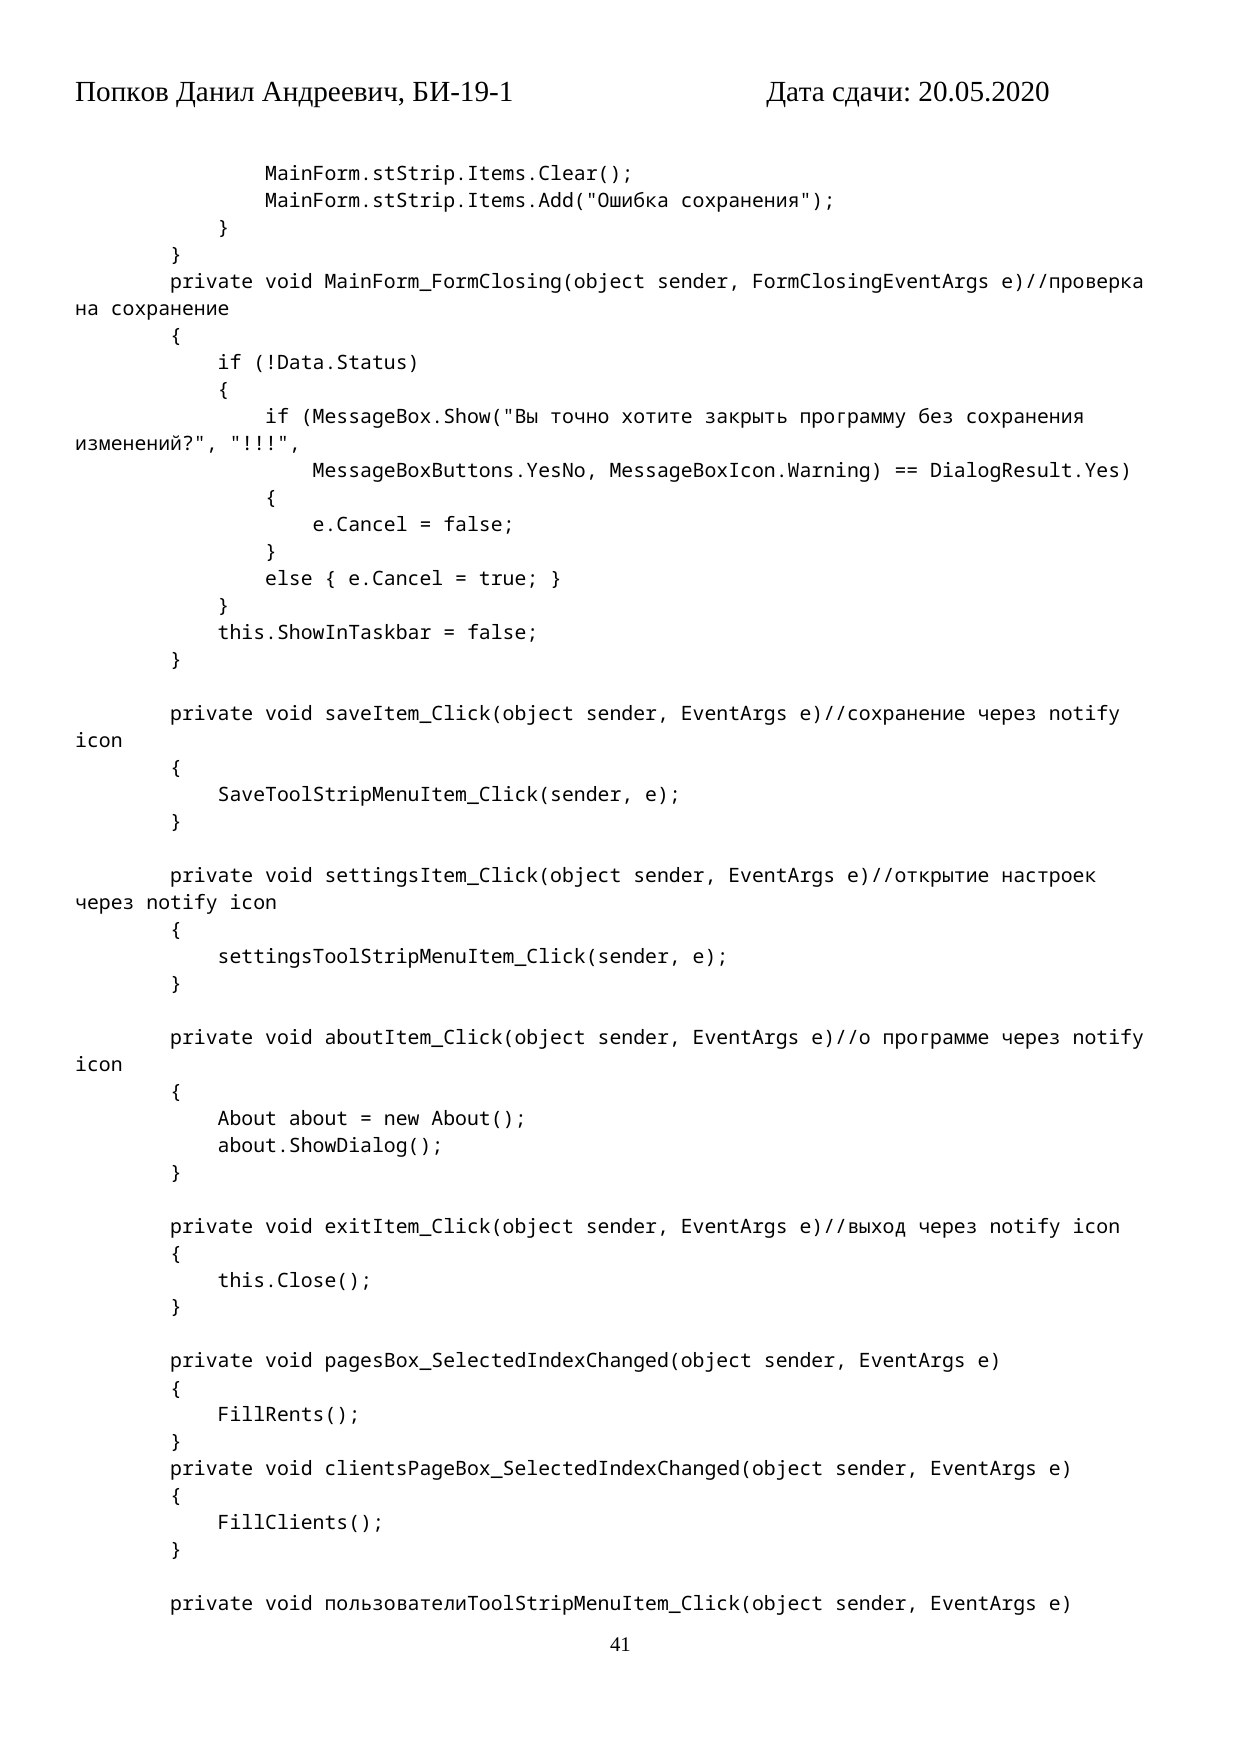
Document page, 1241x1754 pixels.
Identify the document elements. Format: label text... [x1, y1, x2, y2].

text } [75, 807, 1165, 834]
text } [75, 214, 1165, 241]
text MainForm.stStrip.Items.Clear(); [75, 160, 1165, 187]
text { [75, 376, 1165, 402]
text { [75, 483, 1165, 510]
text } [75, 241, 1165, 268]
text { [75, 322, 1165, 348]
text } [75, 1428, 1165, 1455]
text else { e.Cancel = true; } [75, 564, 1165, 591]
text private void pagesBox_SelectedIndexChanged(object sender, EventArgs e) [75, 1347, 1165, 1374]
text { [75, 1077, 1165, 1104]
text this.Close(); [75, 1266, 1165, 1293]
text FillClients(); [75, 1509, 1165, 1536]
text if (!Data.Status) [75, 348, 1165, 376]
text this.ShowInTaskbar = false; [75, 618, 1165, 645]
text { [75, 753, 1165, 780]
text MessageBoxButtons.YesNo, MessageBoxIcon.Warning) == DialogResult.Yes) [75, 456, 1165, 483]
text } [75, 1293, 1165, 1320]
text private void exitItem_Click(object sender, EventArgs e)//выход через notify icon [75, 1212, 1165, 1239]
text { [75, 1482, 1165, 1509]
text } [75, 1536, 1165, 1563]
text private void aboutItem_Click(object sender, EventArgs e)//о программе через notify icon [75, 1023, 1165, 1077]
text about.ShowDialog(); [75, 1131, 1165, 1158]
text } [75, 1158, 1165, 1185]
text } [75, 591, 1165, 618]
text { [75, 1239, 1165, 1266]
text SaveToolStripMenuItem_Click(sender, e); [75, 780, 1165, 807]
text private void пользователиToolStripMenuItem_Click(object sender, EventArgs e) [75, 1589, 1165, 1617]
text MainForm.stStrip.Items.Add("Ошибка сохранения"); [75, 187, 1165, 214]
text settingsToolStripMenuItem_Click(sender, e); [75, 942, 1165, 969]
text e.Cancel = false; [75, 510, 1165, 537]
text } [75, 969, 1165, 996]
text private void saveItem_Click(object sender, EventArgs e)//сохранение через notify icon [75, 699, 1165, 753]
text if (MessageBox.Show("Вы точно хотите закрыть программу без сохранения изменений?", "!!!", [75, 402, 1165, 456]
text About about = new About(); [75, 1104, 1165, 1131]
text private void settingsItem_Click(object sender, EventArgs e)//открытие настроек через notify icon [75, 861, 1165, 915]
text private void clientsPageBox_SelectedIndexChanged(object sender, EventArgs e) [75, 1455, 1165, 1482]
text private void MainForm_FormClosing(object sender, FormClosingEventArgs e)//проверка на сохранение [75, 268, 1165, 322]
text { [75, 915, 1165, 942]
text } [75, 645, 1165, 672]
text FillRents(); [75, 1401, 1165, 1428]
text } [75, 537, 1165, 564]
text { [75, 1374, 1165, 1401]
